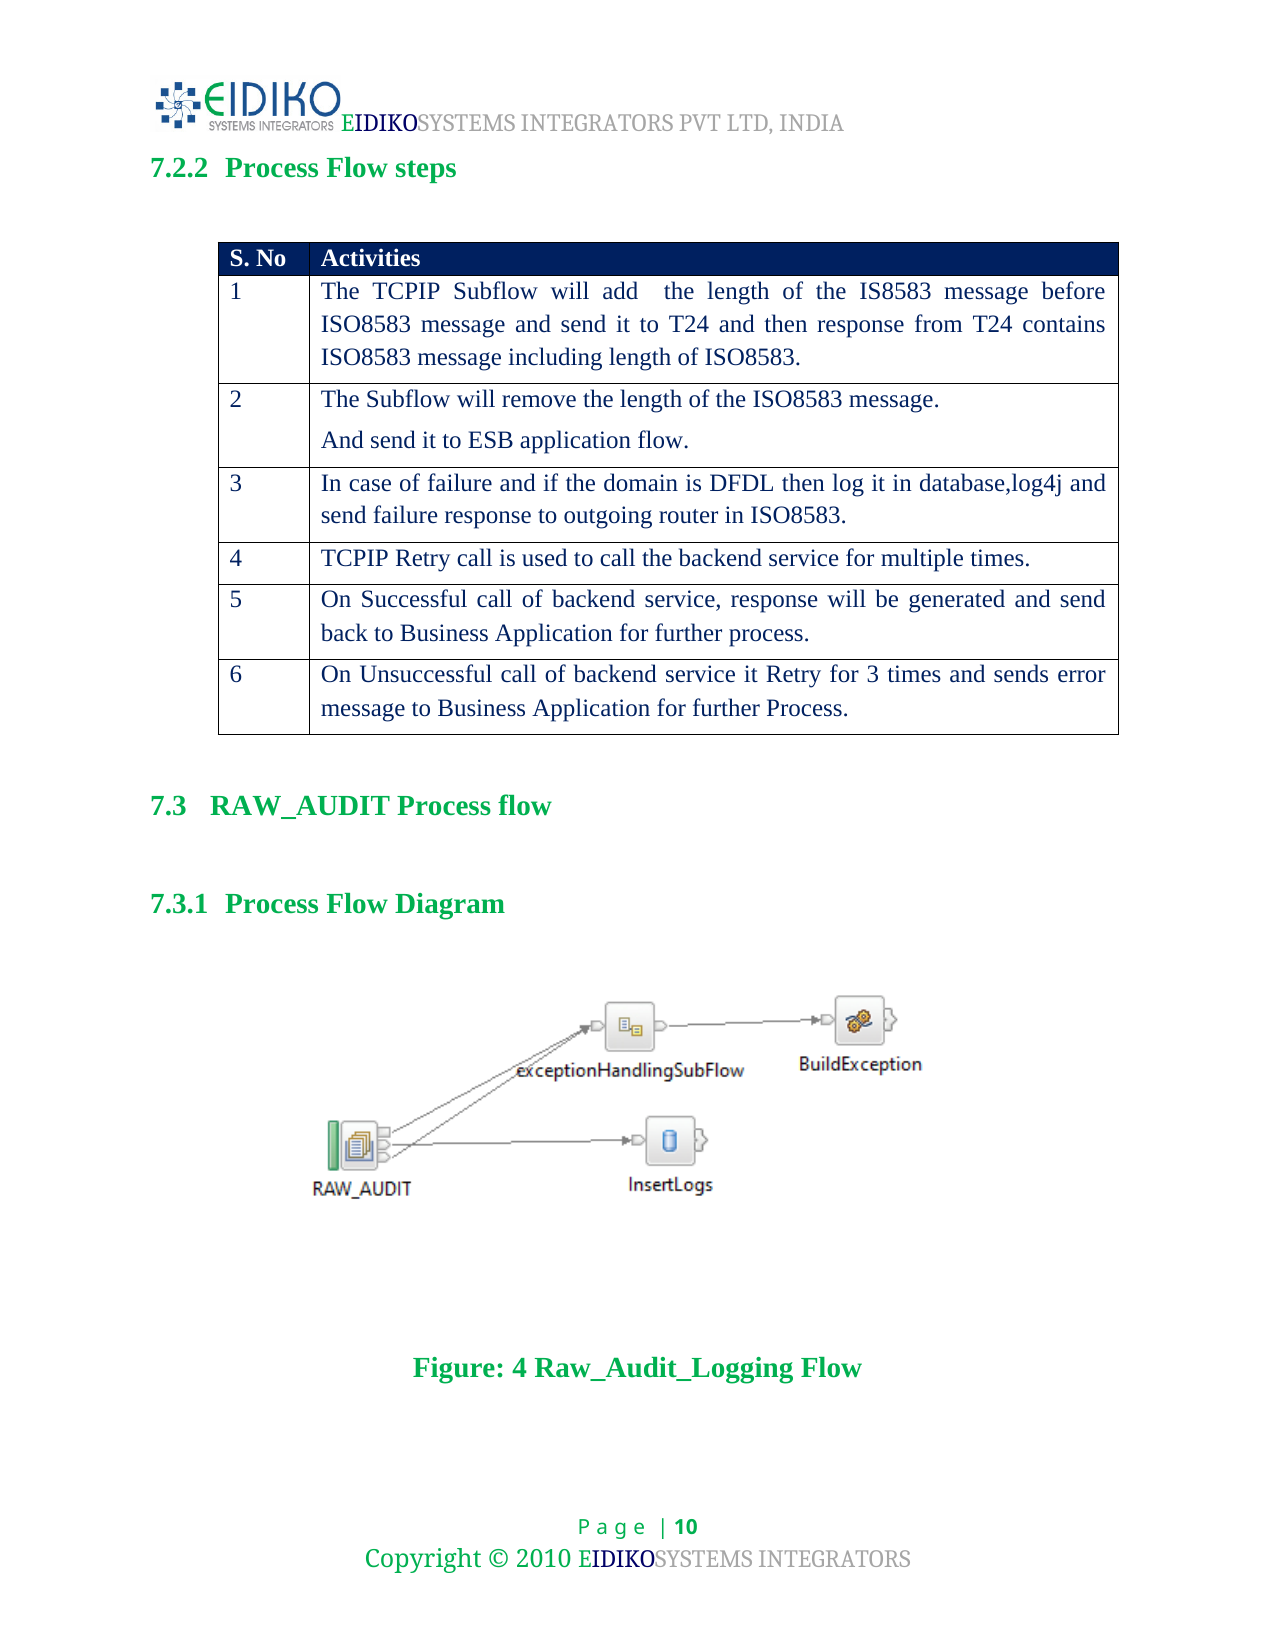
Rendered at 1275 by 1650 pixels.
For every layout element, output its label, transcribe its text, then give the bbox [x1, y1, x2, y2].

table_cell The TCPIP Subflow will add the length of the IS8583 message before ISO8583 message and send it to T24 and then response from T24 contains ISO8583 message including length of ISO8583. [310, 276, 1118, 383]
subtitle RAW_AUDIT Process flow [150, 788, 1125, 822]
table_cell 2 [219, 384, 309, 467]
picture [150, 966, 1079, 1296]
table_cell On Unsuccessful call of backend service it Retry for 3 times and sends error message to Business Application for further Process. [310, 660, 1118, 733]
table_cell 1 [219, 276, 309, 383]
table_cell In case of failure and if the domain is DFDL then log it in database,log4j and send failure response to outgoing router in ISO8583. [310, 468, 1118, 542]
table_header S. No [219, 243, 309, 275]
table_cell On Successful call of backend service, response will be generated and send back to Business Application for further process. [310, 585, 1118, 658]
table_cell 3 [219, 468, 309, 542]
subtitle Process Flow Diagram [150, 886, 1125, 920]
table_header Activities [310, 243, 1118, 275]
picture [150, 75, 341, 132]
table_cell 4 [219, 543, 309, 583]
subtitle Process Flow steps [150, 150, 1125, 183]
table_cell The Subflow will remove the length of the ISO8583 message. And send it to ESB application flow. [310, 384, 1118, 467]
table_cell TCPIP Retry call is used to call the backend service for multiple times. [310, 543, 1118, 583]
text Figure: 4 Raw_Audit_Logging Flow [150, 1350, 1125, 1384]
table_cell 6 [219, 660, 309, 733]
table_cell 5 [219, 585, 309, 658]
